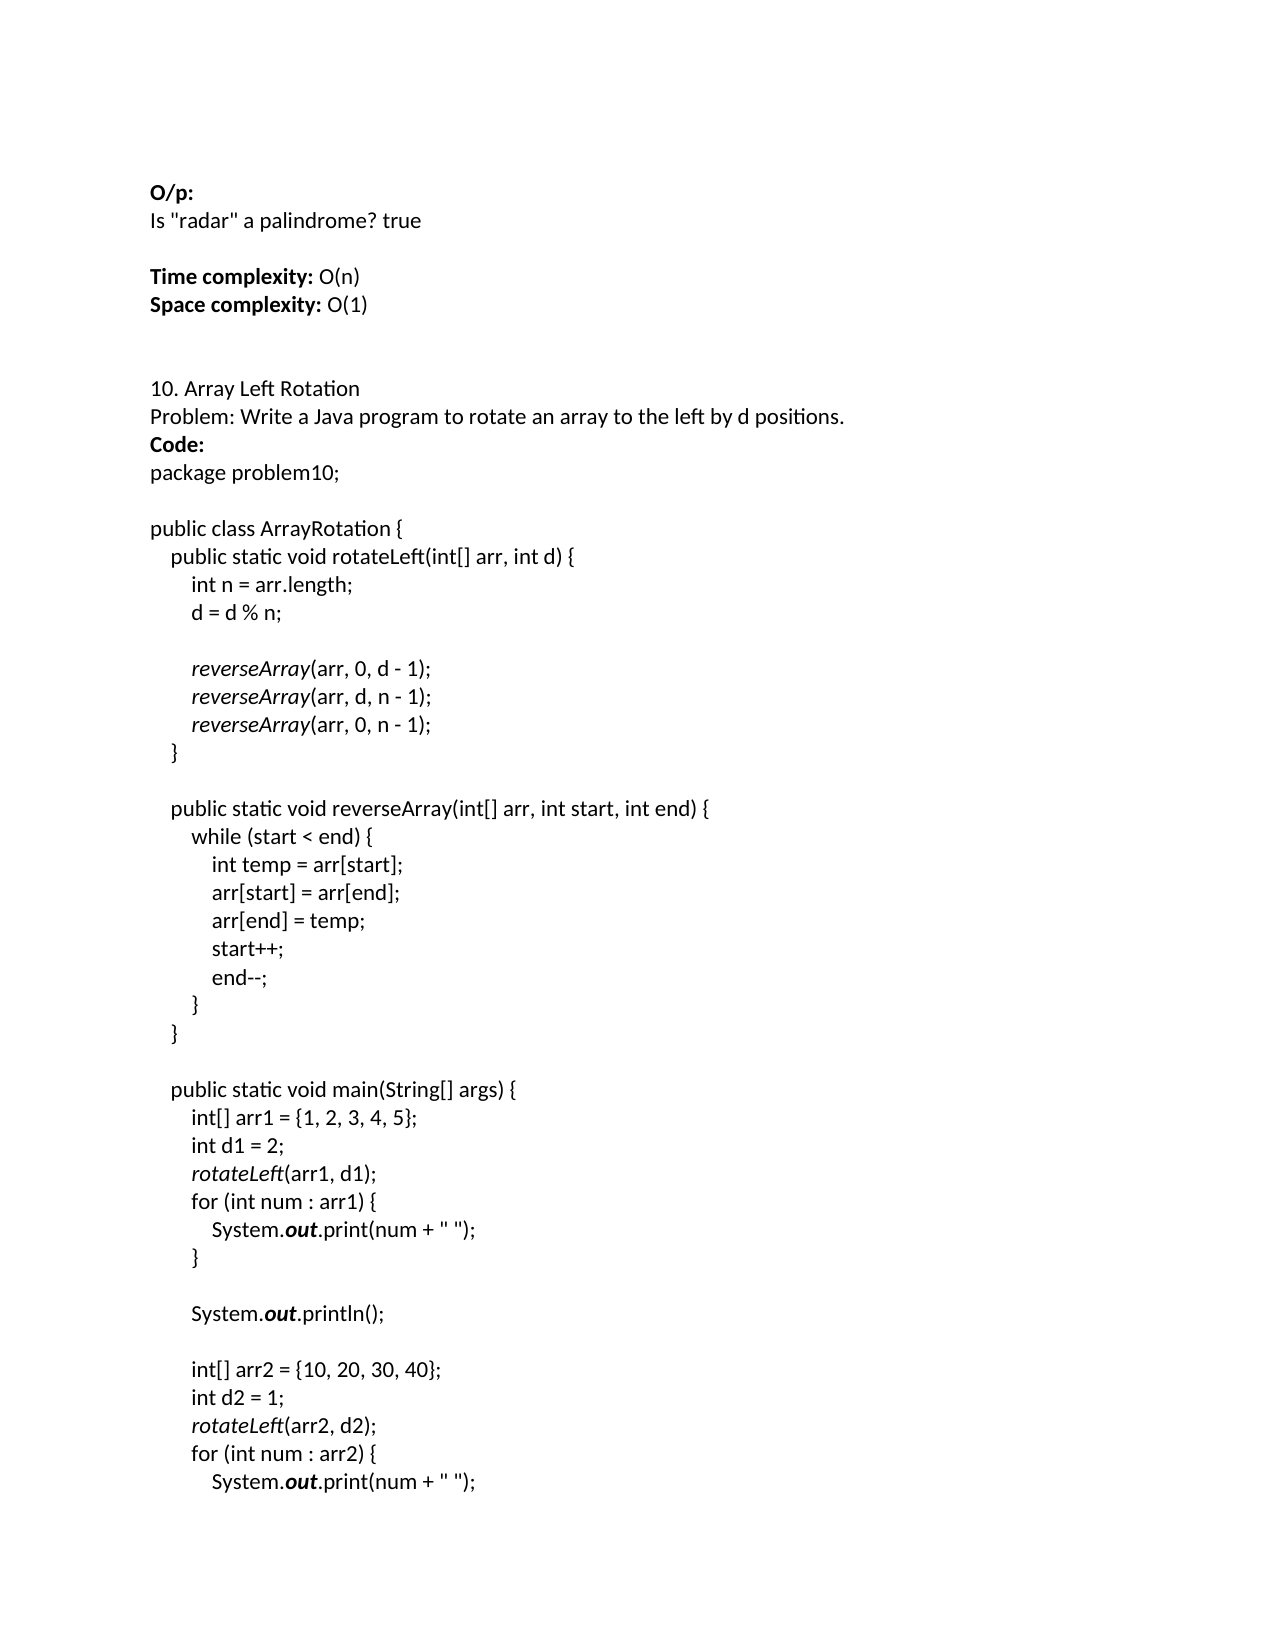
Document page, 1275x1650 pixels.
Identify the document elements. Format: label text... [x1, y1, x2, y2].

text System.out.print(num + " "); [150, 1215, 1125, 1243]
text int[] arr2 = {10, 20, 30, 40}; [150, 1355, 1125, 1383]
text Time complexity: O(n) [150, 262, 1125, 290]
text } [150, 991, 1125, 1019]
text } [150, 1019, 1125, 1047]
text rotateLeft(arr1, d1); [150, 1159, 1125, 1187]
text System.out.println(); [150, 1299, 1125, 1327]
text Is "radar" a palindrome? true [150, 206, 1125, 234]
text for (int num : arr1) { [150, 1187, 1125, 1215]
text reverseArray(arr, 0, n - 1); [150, 710, 1125, 738]
text public static void main(String[] args) { [150, 1075, 1125, 1103]
text public static void rotateLeft(int[] arr, int d) { [150, 542, 1125, 570]
text } [150, 738, 1125, 766]
text d = d % n; [150, 598, 1125, 626]
text System.out.print(num + " "); [150, 1467, 1125, 1495]
text rotateLeft(arr2, d2); [150, 1411, 1125, 1439]
text int[] arr1 = {1, 2, 3, 4, 5}; [150, 1103, 1125, 1131]
text int temp = arr[start]; [150, 851, 1125, 878]
text package problem10; [150, 458, 1125, 486]
text int d2 = 1; [150, 1383, 1125, 1411]
text Problem: Write a Java program to rotate an array to the left by d positions. [150, 402, 1125, 430]
text public class ArrayRotation { [150, 514, 1125, 542]
text arr[start] = arr[end]; [150, 878, 1125, 907]
text public static void reverseArray(int[] arr, int start, int end) { [150, 794, 1125, 822]
text arr[end] = temp; [150, 907, 1125, 934]
text reverseArray(arr, 0, d - 1); [150, 654, 1125, 682]
text for (int num : arr2) { [150, 1439, 1125, 1467]
text end--; [150, 963, 1125, 991]
text 10. Array Left Rotation [150, 374, 1125, 402]
text } [150, 1243, 1125, 1271]
text while (start < end) { [150, 822, 1125, 851]
text reverseArray(arr, d, n - 1); [150, 682, 1125, 710]
text start++; [150, 934, 1125, 963]
text int n = arr.length; [150, 570, 1125, 598]
text O/p: [150, 178, 1125, 206]
text Space complexity: O(1) [150, 290, 1125, 318]
text int d1 = 2; [150, 1131, 1125, 1159]
text Code: [150, 430, 1125, 458]
